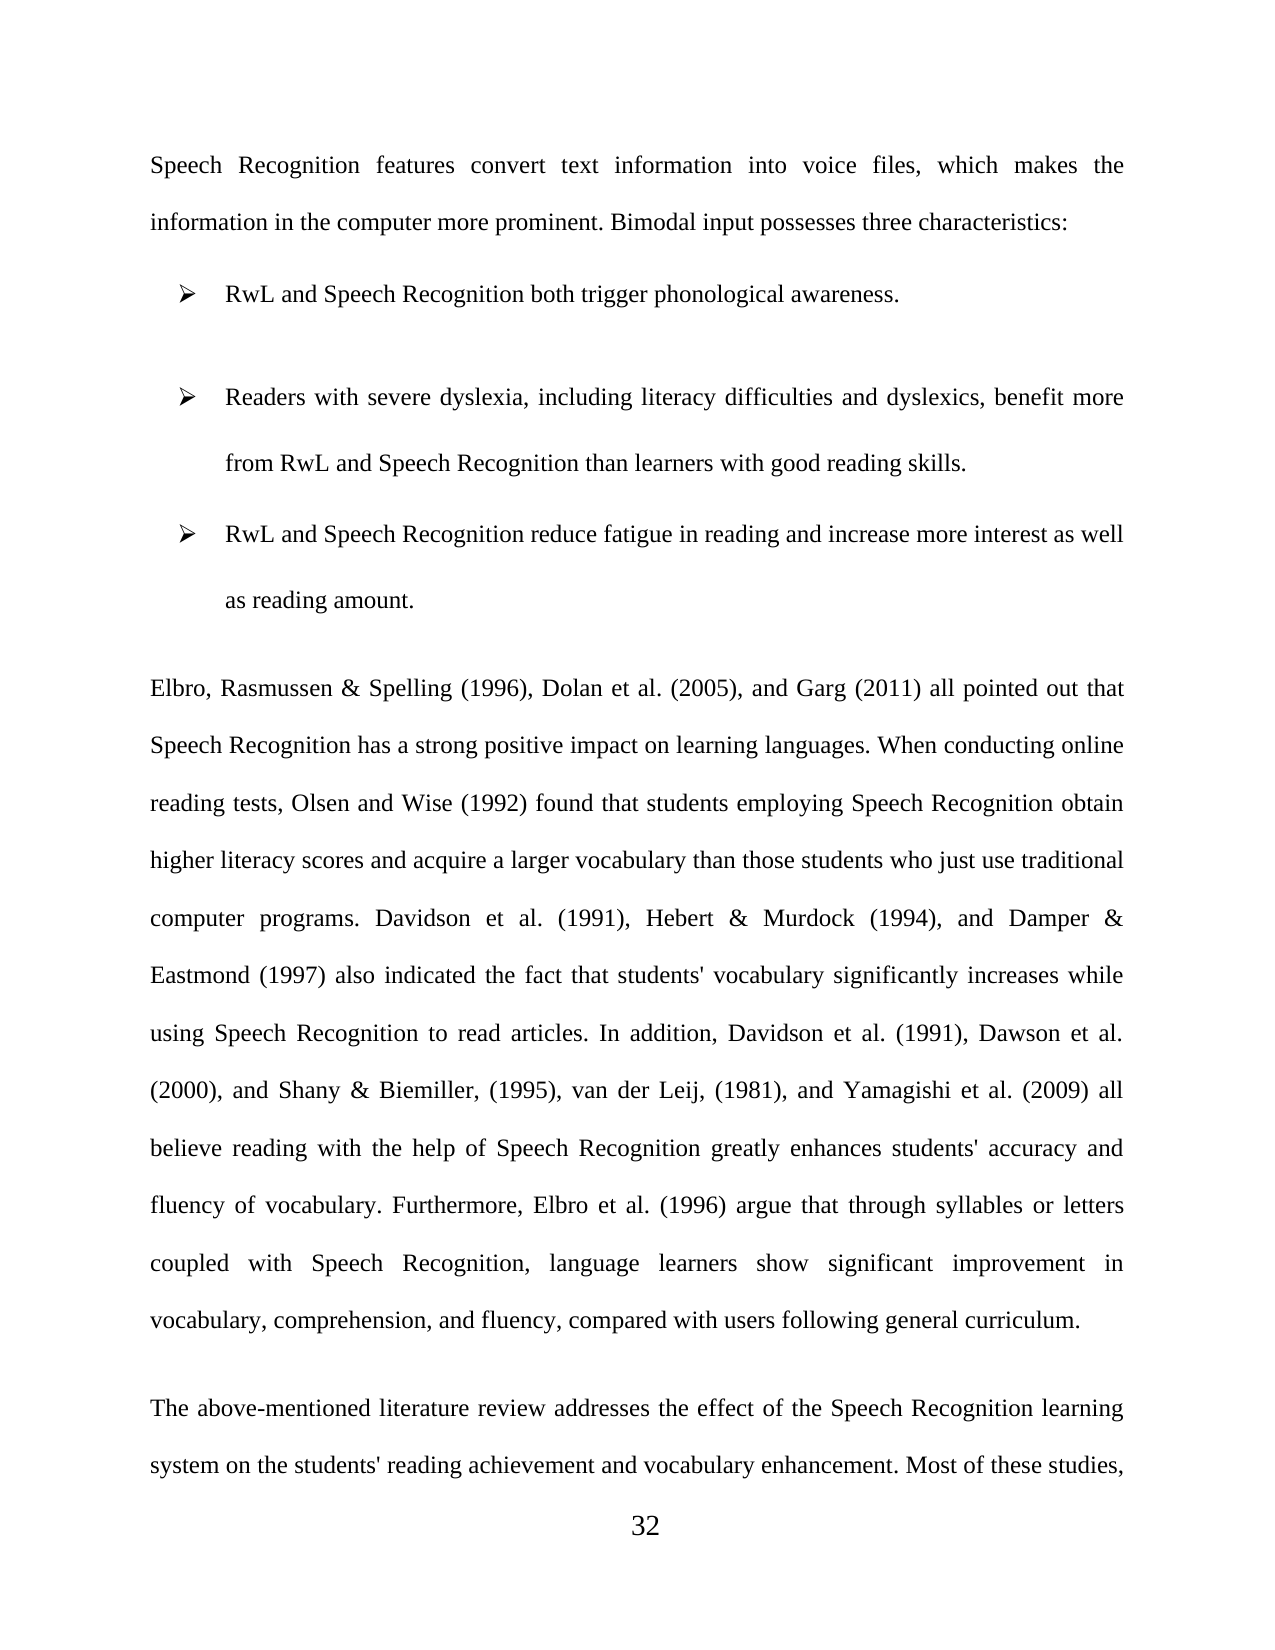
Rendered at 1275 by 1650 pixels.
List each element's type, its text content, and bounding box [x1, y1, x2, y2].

list Readers with severe dyslexia, including literacy difficulties and dyslexics, benefit more from RwL and Speech Recognition than learners with good reading skills. [178, 368, 1125, 477]
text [150, 150, 1125, 236]
text Elbro, Rasmussen & Spelling (1996), Dolan et al. (2005), and Garg (2011) all pointed out that Speech Recognition has a strong positive impact on learning languages. When conducting online reading tests, Olsen and Wise (1992) found that students employing Speech Recognition obtain higher literacy scores and acquire a larger vocabulary than those students who just use traditional computer programs. Davidson et al. (1991), Hebert & Murdock (1994), and Damper & Eastmond (1997) also indicated the fact that students' vocabulary significantly increases while using Speech Recognition to read articles. In addition, Davidson et al. (1991), Dawson et al. (2000), and Shany & Biemiller, (1995), van der Leij, (1981), and Yamagishi et al. (2009) all believe reading with the help of Speech Recognition greatly enhances students' accuracy and fluency of vocabulary. Furthermore, Elbro et al. (1996) argue that through syllables or letters coupled with Speech Recognition, language learners show significant improvement in vocabulary, comprehension, and fluency, compared with users following general curriculum. [150, 673, 1125, 1334]
list RwL and Speech Recognition both trigger phonological awareness. [178, 266, 1125, 317]
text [150, 1393, 1125, 1479]
list RwL and Speech Recognition reduce fatigue in reading and increase more interest as well as reading amount. [178, 506, 1125, 614]
